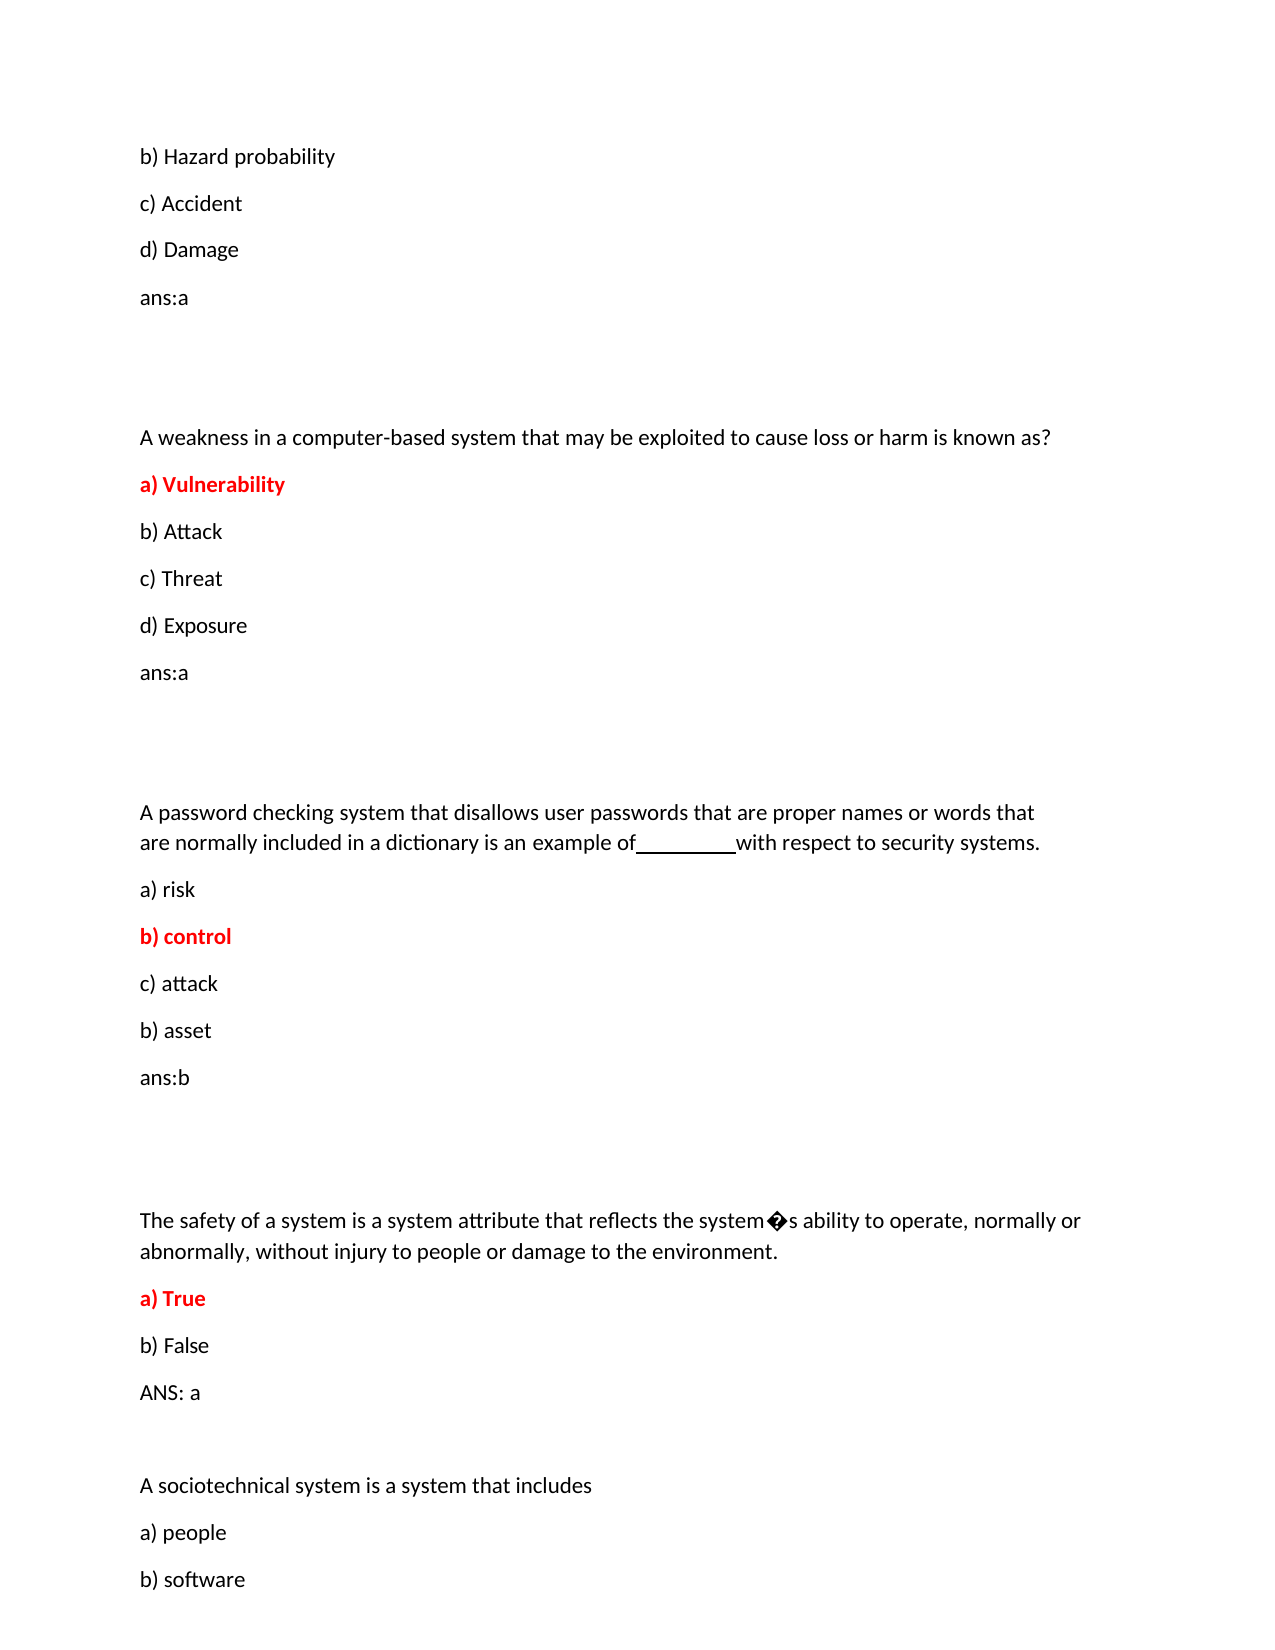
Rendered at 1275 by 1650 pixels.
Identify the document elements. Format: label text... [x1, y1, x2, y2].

list Vulnerability [139, 470, 1131, 498]
list Damage ans:a [139, 236, 240, 311]
list risk [139, 875, 1131, 903]
text The safety of a system is a system attribute that reflects the system�s ability to operate, normally or abnormally, without injury to people or damage to the environment. [139, 1203, 1084, 1265]
list Hazard probability [139, 142, 1131, 170]
text A weakness in a computer-based system that may be exploited to cause loss or harm is known as? [139, 423, 1131, 451]
text A sociotechnical system is a system that includes [139, 1471, 1131, 1499]
list people [139, 1518, 1131, 1546]
list attack [139, 969, 1131, 997]
list Accident [139, 189, 1131, 217]
list Threat [139, 564, 1131, 592]
list True [139, 1284, 1131, 1312]
list Exposure ans:a [139, 611, 249, 686]
text b) asset ans:b [139, 1016, 258, 1091]
list Attack [139, 517, 1131, 545]
list False ANS: a [139, 1331, 211, 1406]
text A password checking system that disallows user passwords that are proper names or words that are normally included in a dictionary is an example of with respect to security systems. [139, 798, 1069, 856]
list control [139, 922, 1131, 950]
list software [139, 1565, 1131, 1593]
